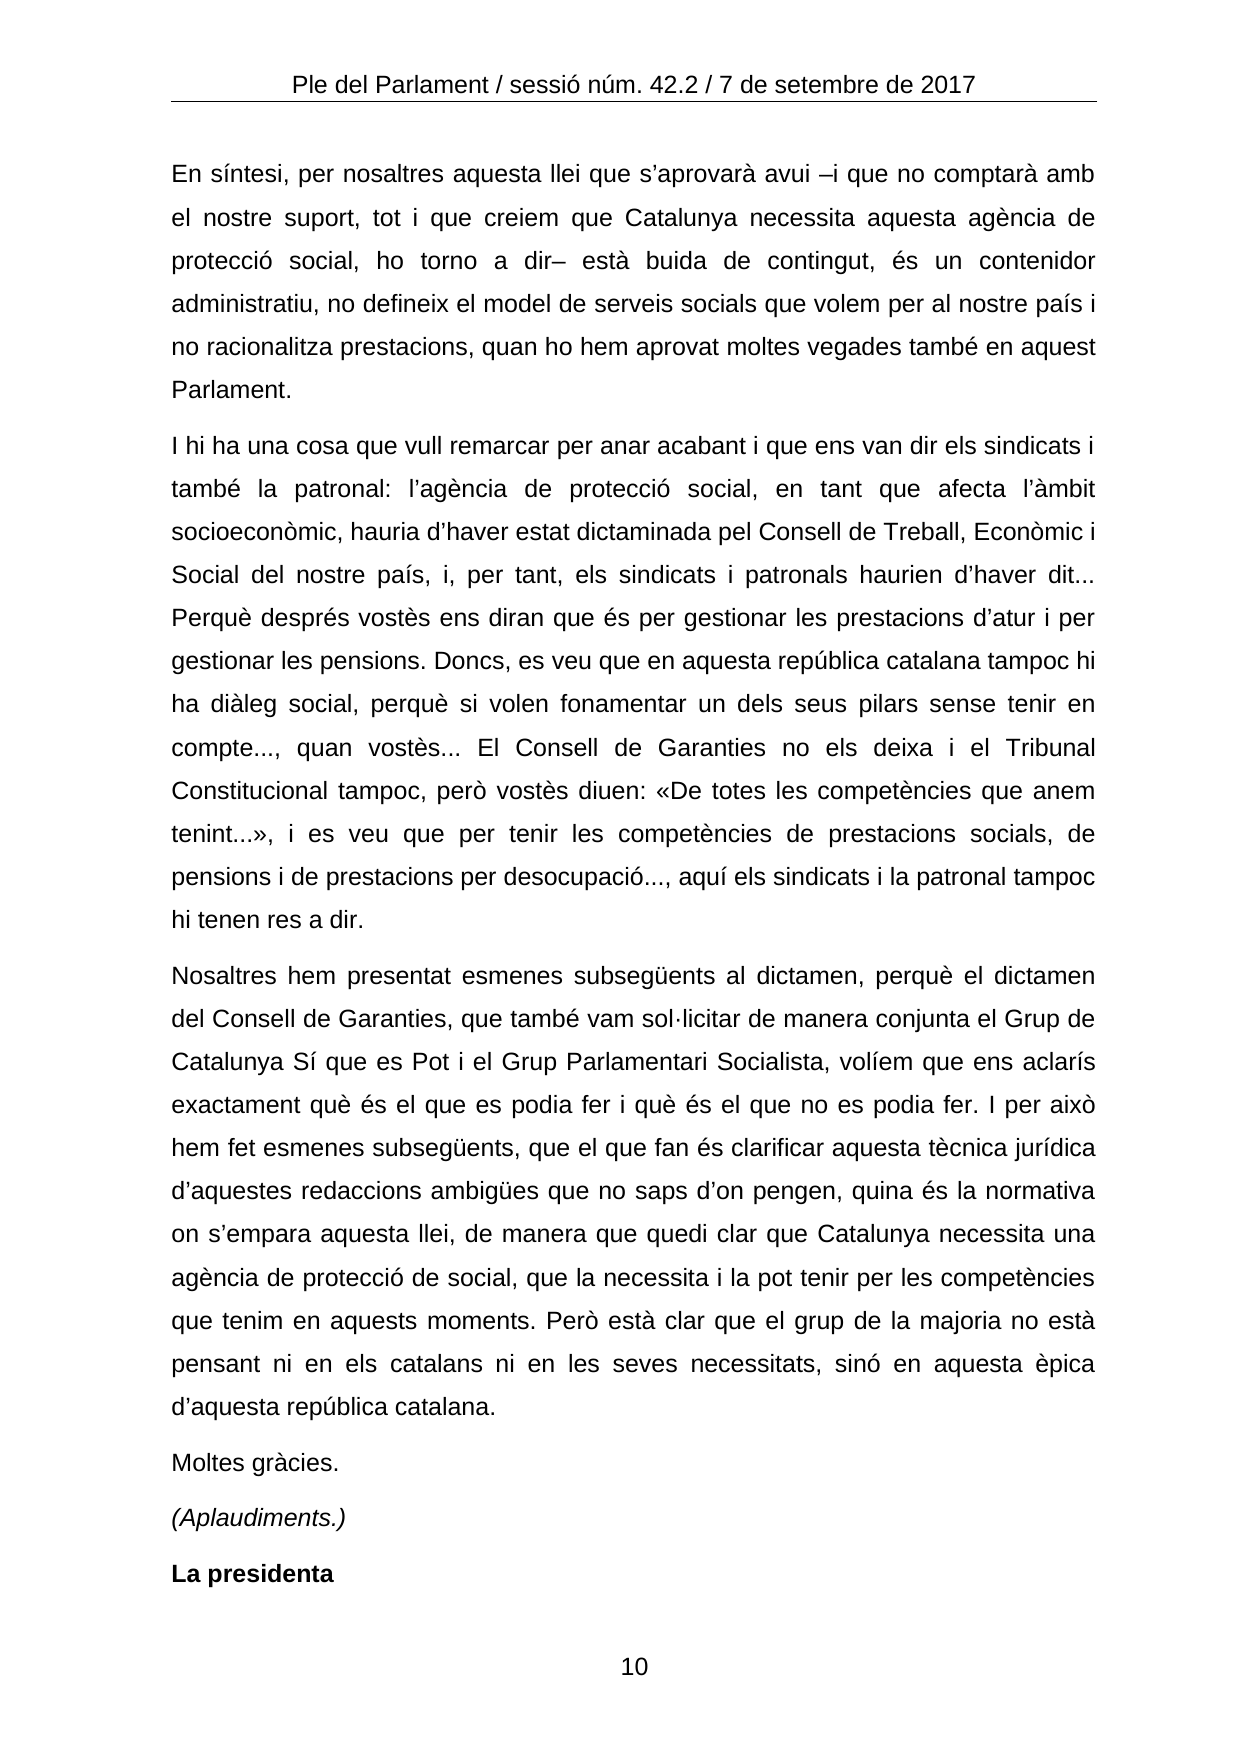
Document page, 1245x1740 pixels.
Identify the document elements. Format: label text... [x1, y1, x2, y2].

text En síntesi, per nosaltres aquesta llei que s’aprovarà avui –i que no comptarà amb el nostre suport, tot i que creiem que Catalunya necessita aquesta agència de protecció social, ho torno a dir– està buida de contingut, és un contenidor administratiu, no defineix el model de serveis socials que volem per al nostre país i no racionalitza prestacions, quan ho hem aprovat moltes vegades també en aquest Parlament. [171, 159, 1097, 404]
text La presidenta [171, 1559, 1097, 1588]
text Nosaltres hem presentat esmenes subsegüents al dictamen, perquè el dictamen del Consell de Garanties, que també vam sol·licitar de manera conjunta el Grup de Catalunya Sí que es Pot i el Grup Parlamentari Socialista, volíem que ens aclarís exactament què és el que es podia fer i què és el que no es podia fer. I per això hem fet esmenes subsegüents, que el que fan és clarificar aquesta tècnica jurídica d’aquestes redaccions ambigües que no saps d’on pengen, quina és la normativa on s’empara aquesta llei, de manera que quedi clar que Catalunya necessita una agència de protecció de social, que la necessita i la pot tenir per les competències que tenim en aquests moments. Però està clar que el grup de la majoria no està pensant ni en els catalans ni en les seves necessitats, sinó en aquesta èpica d’aquesta república catalana. [171, 961, 1097, 1421]
text I hi ha una cosa que vull remarcar per anar acabant i que ens van dir els sindicats i també la patronal: l’agència de protecció social, en tant que afecta l’àmbit socioeconòmic, hauria d’haver estat dictaminada pel Consell de Treball, Econòmic i Social del nostre país, i, per tant, els sindicats i patronals haurien d’haver dit... Perquè després vostès ens diran que és per gestionar les prestacions d’atur i per gestionar les pensions. Doncs, es veu que en aquesta república catalana tampoc hi ha diàleg social, perquè si volen fonamentar un dels seus pilars sense tenir en compte..., quan vostès... El Consell de Garanties no els deixa i el Tribunal Constitucional tampoc, però vostès diuen: «De totes les competències que anem tenint...», i es veu que per tenir les competències de prestacions socials, de pensions i de prestacions per desocupació..., aquí els sindicats i la patronal tampoc hi tenen res a dir. [171, 431, 1097, 934]
text (Aplaudiments.) [171, 1503, 1097, 1532]
text Moltes gràcies. [171, 1448, 1097, 1476]
